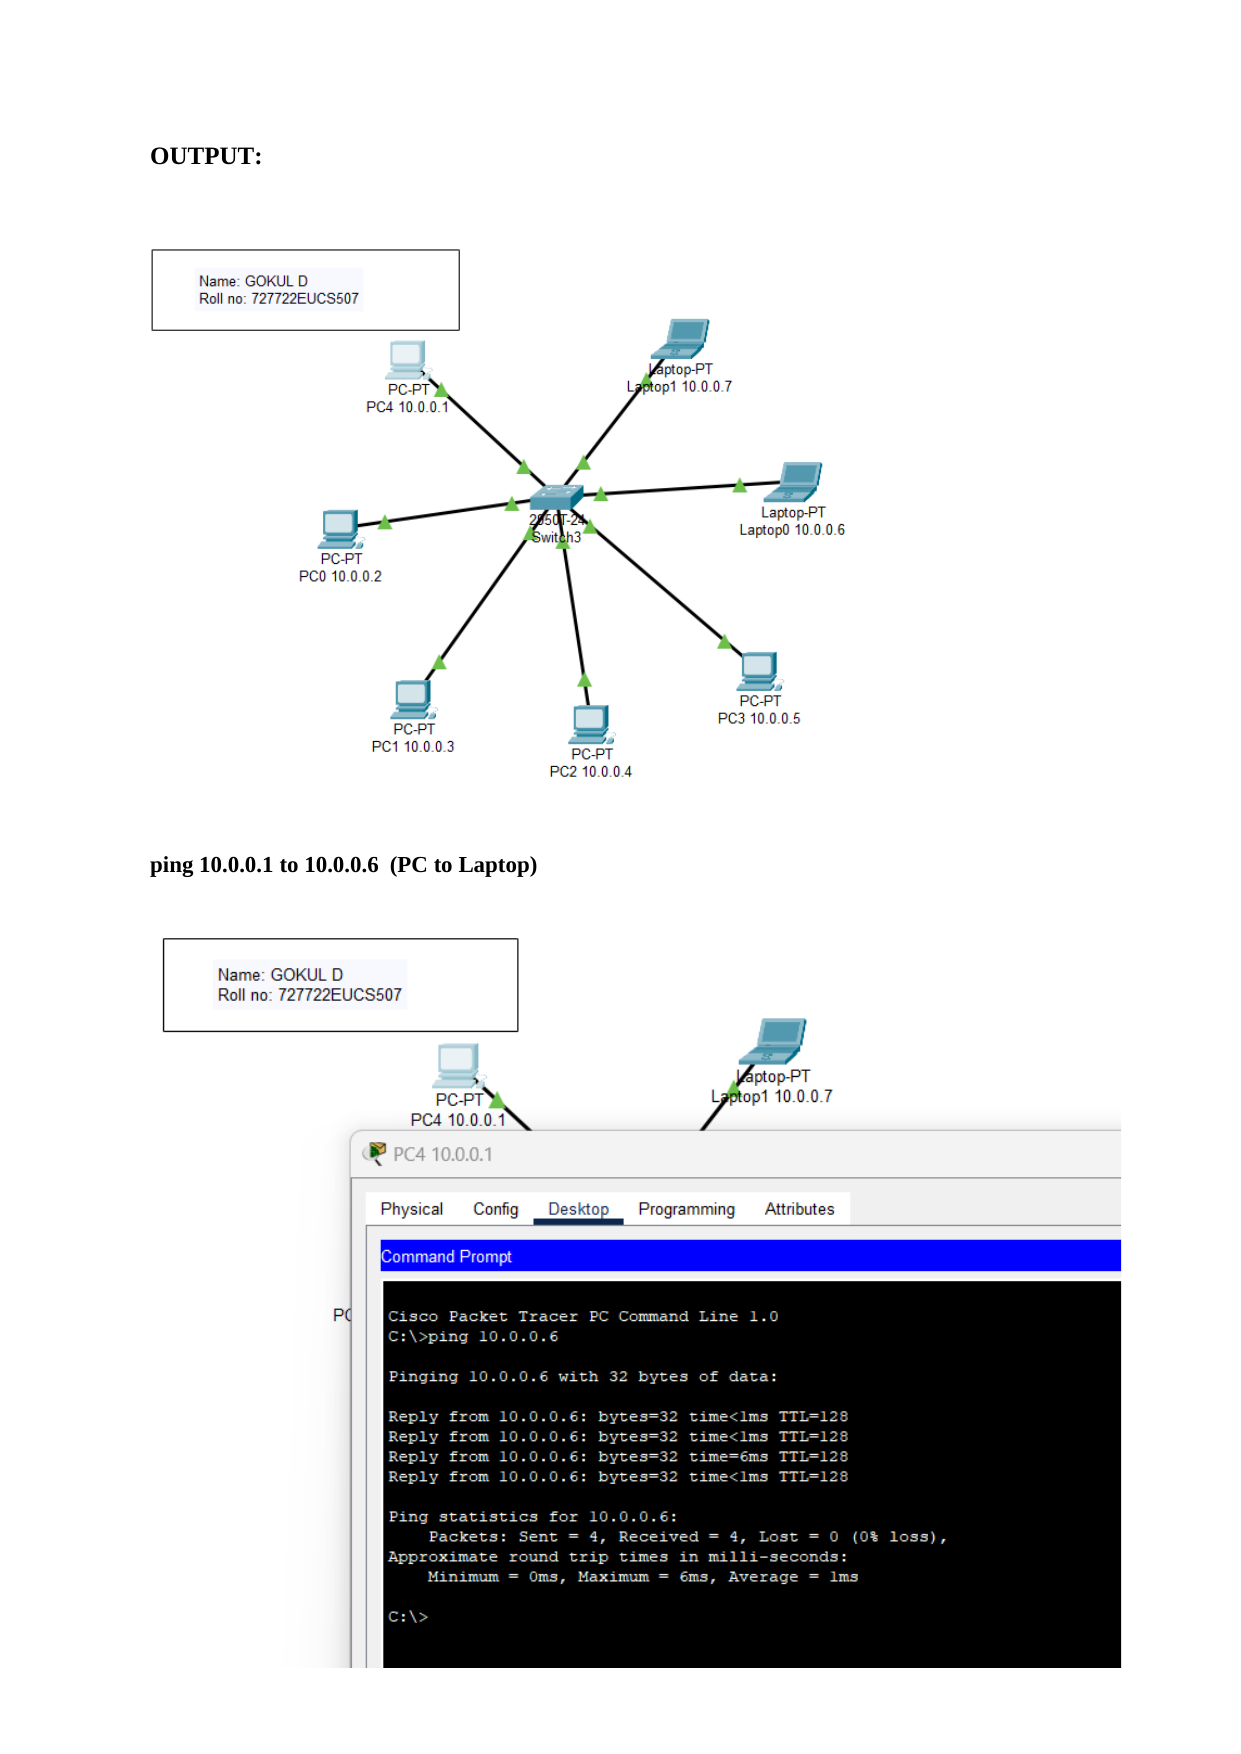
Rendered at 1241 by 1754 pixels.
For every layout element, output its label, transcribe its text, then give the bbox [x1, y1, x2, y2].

text ping 10.0.0.1 to 10.0.0.6 (PC to Laptop) [150, 851, 1153, 878]
picture [118, 902, 1122, 1668]
picture [118, 218, 908, 818]
subtitle OUTPUT: [150, 141, 1153, 169]
